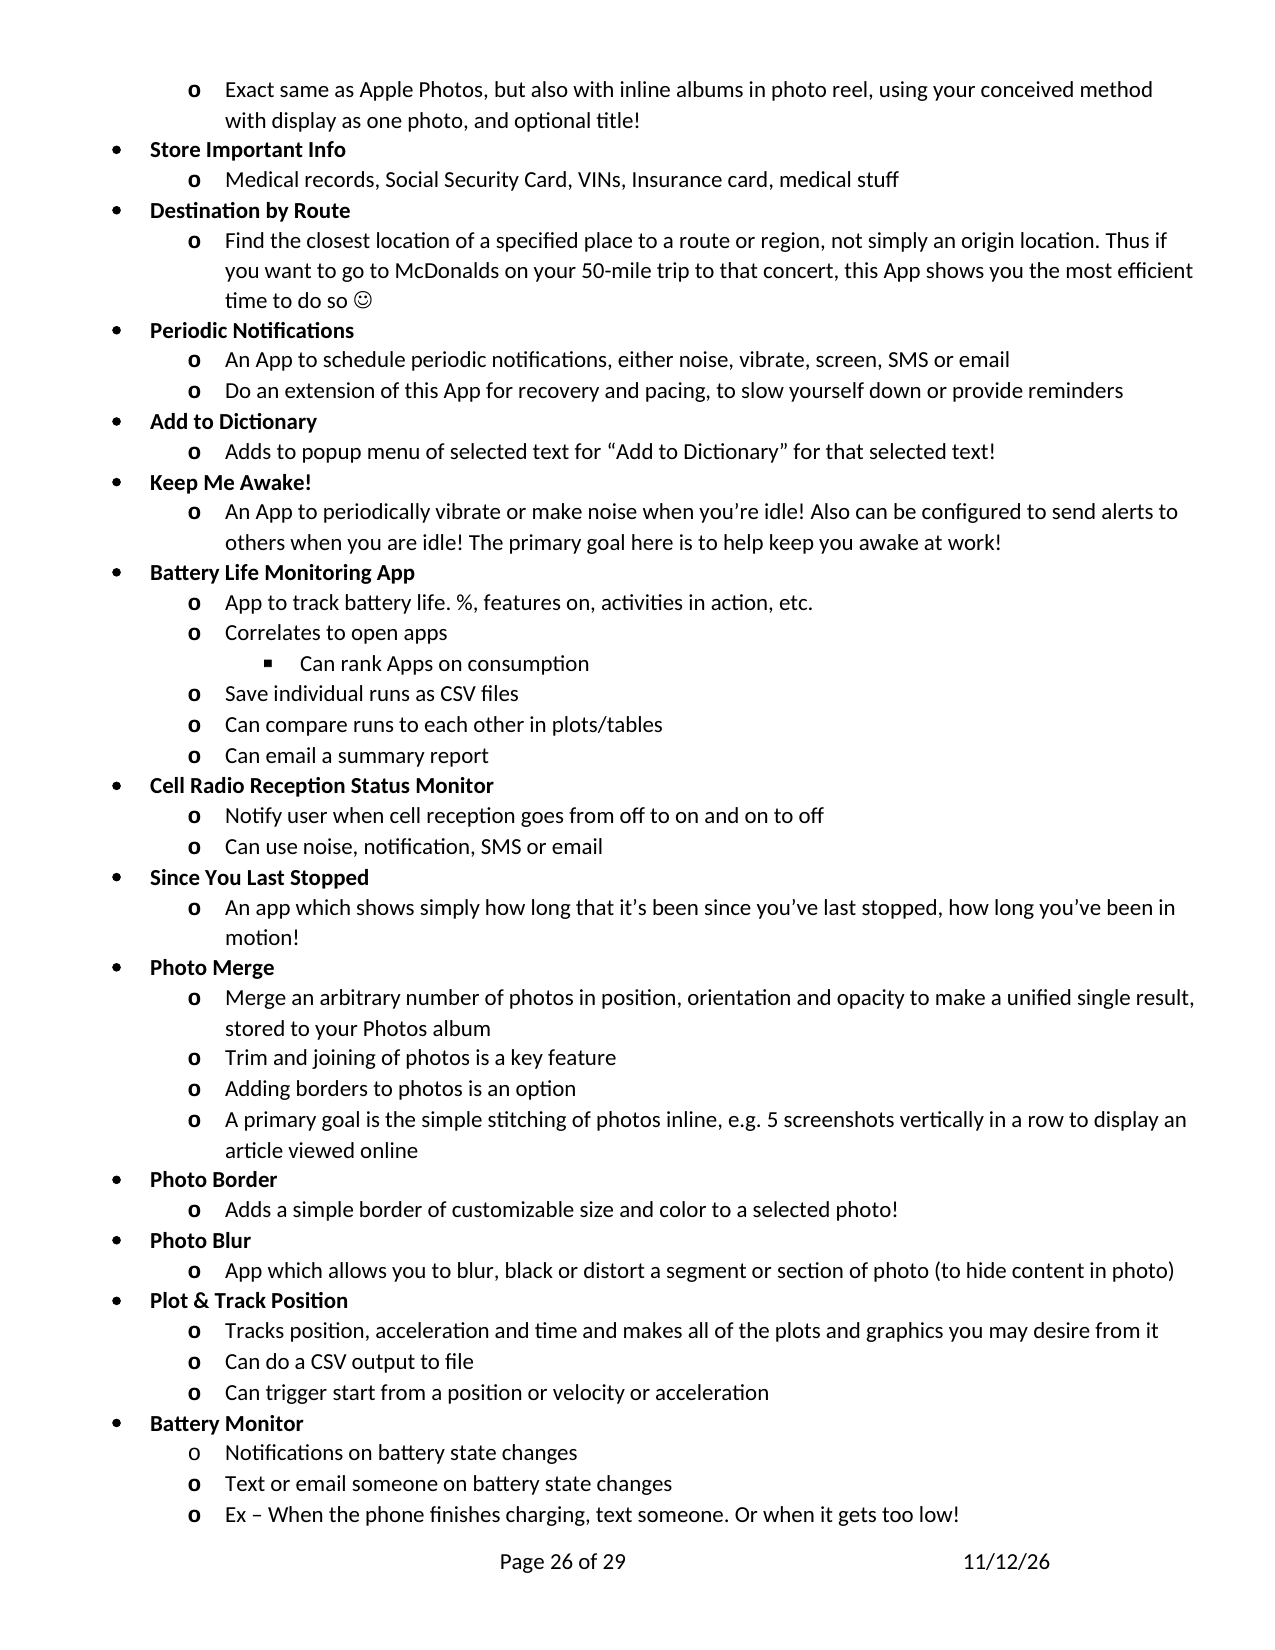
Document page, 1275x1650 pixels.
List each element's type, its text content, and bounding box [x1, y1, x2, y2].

list Trim and joining of photos is a key feature [187, 1043, 1200, 1072]
list Can rank Apps on consumption [262, 649, 1200, 677]
list App which allows you to blur, black or distort a segment or section of photo (to hide content in photo) [187, 1256, 1200, 1285]
list Photo Merge [112, 953, 1200, 981]
list Battery Life Monitoring App [112, 558, 1200, 586]
list Medical records, Social Security Card, VINs, Insurance card, medical stuff [187, 165, 1200, 194]
list Correlates to open apps [187, 618, 1200, 648]
list Merge an arbitrary number of photos in position, orientation and opacity to make a unified single result, stored to your Photos album [187, 983, 1200, 1042]
list Cell Radio Reception Status Monitor [112, 772, 1200, 799]
list A primary goal is the simple stitching of photos inline, e.g. 5 screenshots vertically in a row to display an article viewed online [187, 1105, 1200, 1164]
list Adding borders to photos is an option [187, 1074, 1200, 1103]
list Photo Blur [112, 1226, 1200, 1254]
list Adds a simple border of customizable size and color to a selected photo! [187, 1195, 1200, 1224]
list An App to periodically vibrate or make noise when you’re idle! Also can be configured to send alerts to others when you are idle! The primary goal here is to help keep you awake at work! [187, 497, 1200, 556]
list Exact same as Apple Photos, but also with inline albums in photo reel, using your conceived method with display as one photo, and optional title! [187, 75, 1200, 134]
list Do an extension of this App for recovery and pacing, to slow yourself down or provide reminders [187, 376, 1200, 406]
list Can compare runs to each other in plots/tables [187, 710, 1200, 739]
list Store Important Info [112, 136, 1200, 163]
list Tracks position, acceleration and time and makes all of the plots and graphics you may desire from it [187, 1316, 1200, 1345]
list Keep Me Awake! [112, 468, 1200, 496]
list Ex – When the phone finishes charging, text someone. Or when it gets too low! [187, 1500, 1200, 1529]
list Text or email someone on battery state changes [187, 1469, 1200, 1498]
list An App to schedule periodic notifications, either noise, vibrate, screen, SMS or email [187, 346, 1200, 375]
list Notify user when cell reception goes from off to on and on to off [187, 801, 1200, 830]
list Notifications on battery state changes [187, 1438, 1200, 1468]
list Photo Border [112, 1166, 1200, 1193]
list Periodic Notifications [112, 316, 1200, 344]
list An app which shows simply how long that it’s been since you’ve last stopped, how long you’ve been in motion! [187, 893, 1200, 951]
list Since You Last Stopped [112, 863, 1200, 891]
list Find the closest location of a specified place to a route or region, not simply an origin location. Thus if you want to go to McDonalds on your 50-mile trip to that concert, this App shows you the most efficient time to do so [187, 226, 1200, 314]
list Can do a CSV output to file [187, 1347, 1200, 1376]
list Add to Dictionary [112, 407, 1200, 435]
list Can trigger start from a position or velocity or acceleration [187, 1378, 1200, 1407]
list App to track battery life. %, features on, activities in action, etc. [187, 588, 1200, 617]
list Save individual runs as CSV files [187, 679, 1200, 708]
list Can email a summary report [187, 741, 1200, 770]
list Destination by Route [112, 196, 1200, 224]
list Adds to popup menu of selected text for “Add to Dictionary” for that selected text! [187, 437, 1200, 466]
list Can use noise, notification, SMS or email [187, 832, 1200, 861]
list Plot & Track Position [112, 1287, 1200, 1314]
list Battery Monitor [112, 1409, 1200, 1437]
